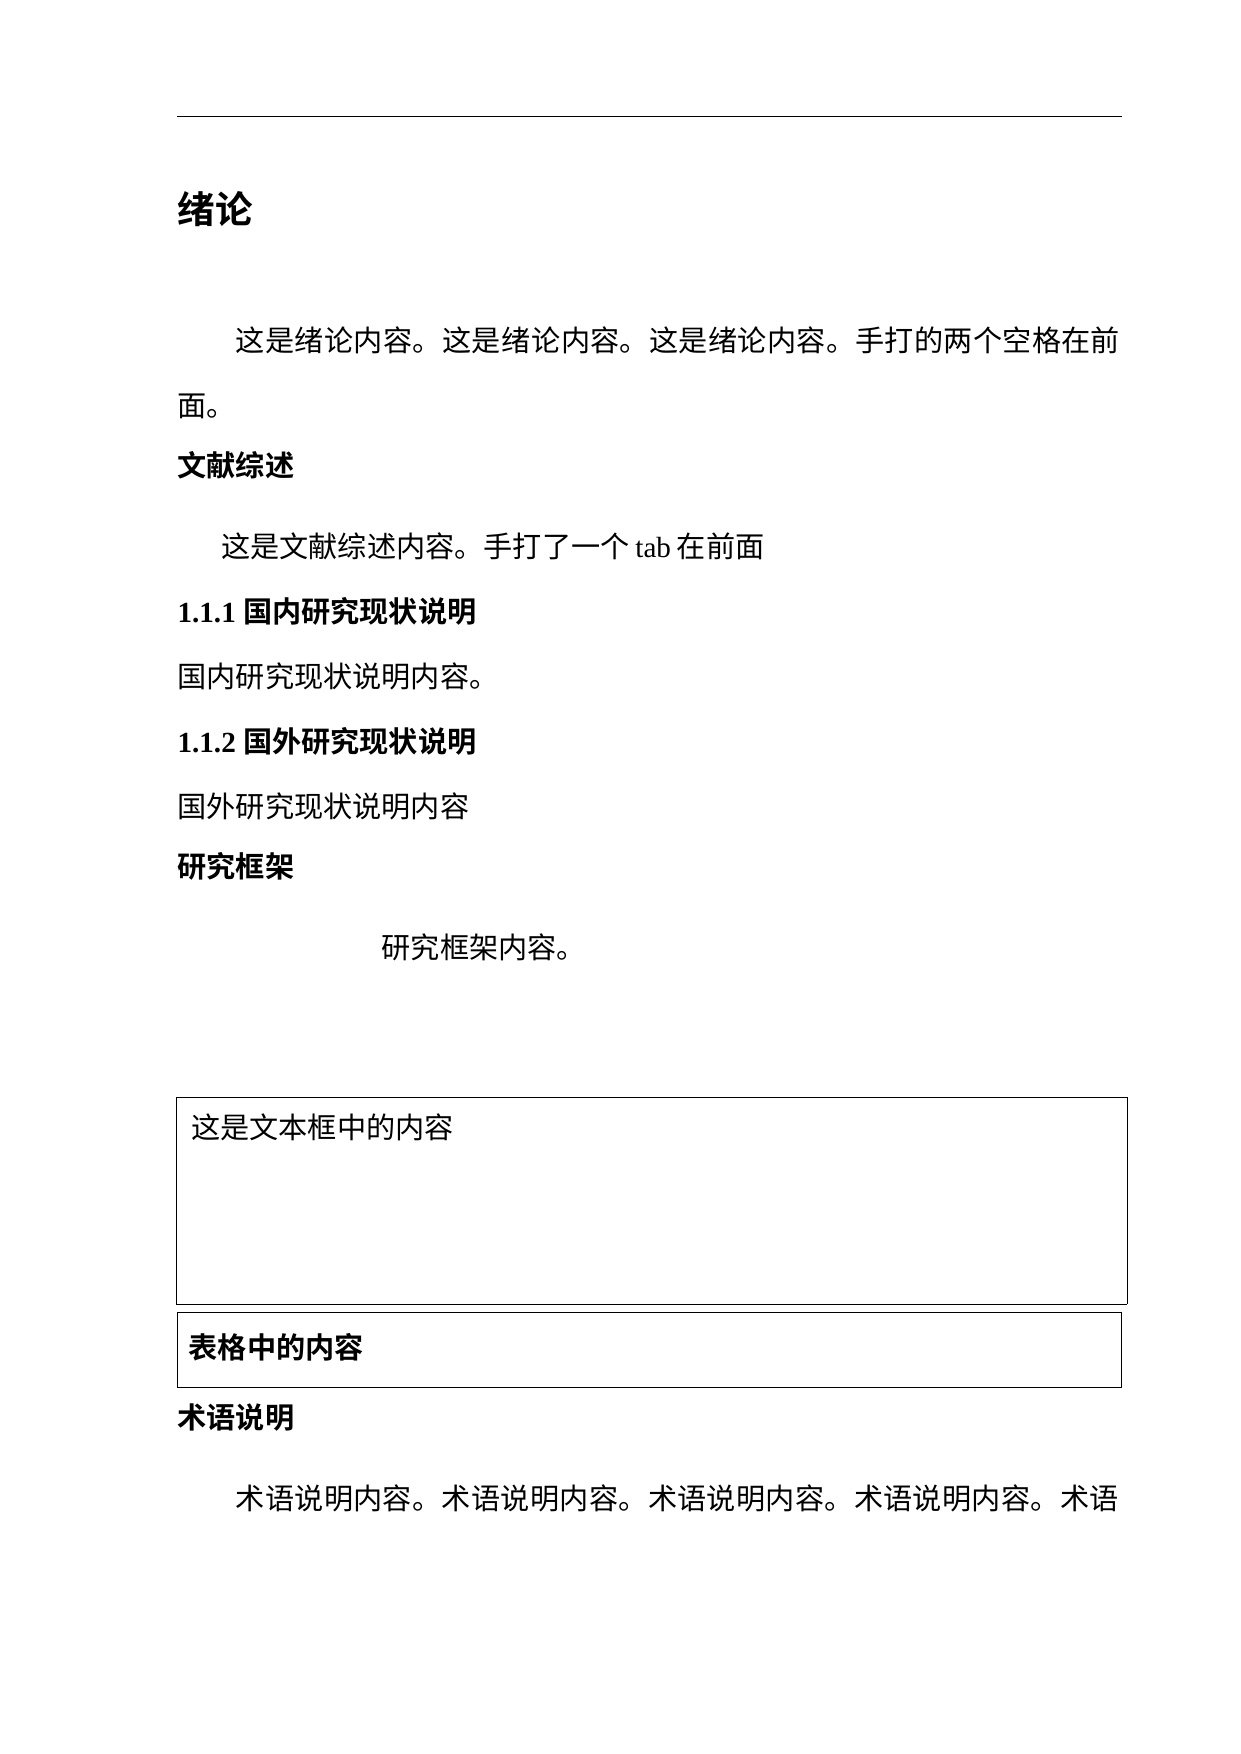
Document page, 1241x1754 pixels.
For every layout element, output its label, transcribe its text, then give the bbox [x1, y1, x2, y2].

subtitle 术语说明 [177, 1394, 1122, 1437]
subtitle 国内研究现状说明 [177, 577, 1122, 642]
text 国外研究现状说明内容 [177, 772, 1122, 837]
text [177, 1464, 1122, 1529]
text 研究框架内容。 [177, 913, 1122, 978]
text 这是绪论内容。这是绪论内容。这是绪论内容。手打的两个空格在前面。 [177, 306, 1122, 436]
subtitle 绪论 [177, 174, 1122, 239]
subtitle 研究框架 [177, 843, 1122, 886]
subtitle 国外研究现状说明 [177, 707, 1122, 772]
subtitle 文献综述 [177, 442, 1122, 485]
text 这是文献综述内容。手打了一个tab在前面 [177, 512, 1122, 577]
table_header 表格中的内容 [178, 1313, 1121, 1387]
text 国内研究现状说明内容。 [177, 642, 1122, 707]
